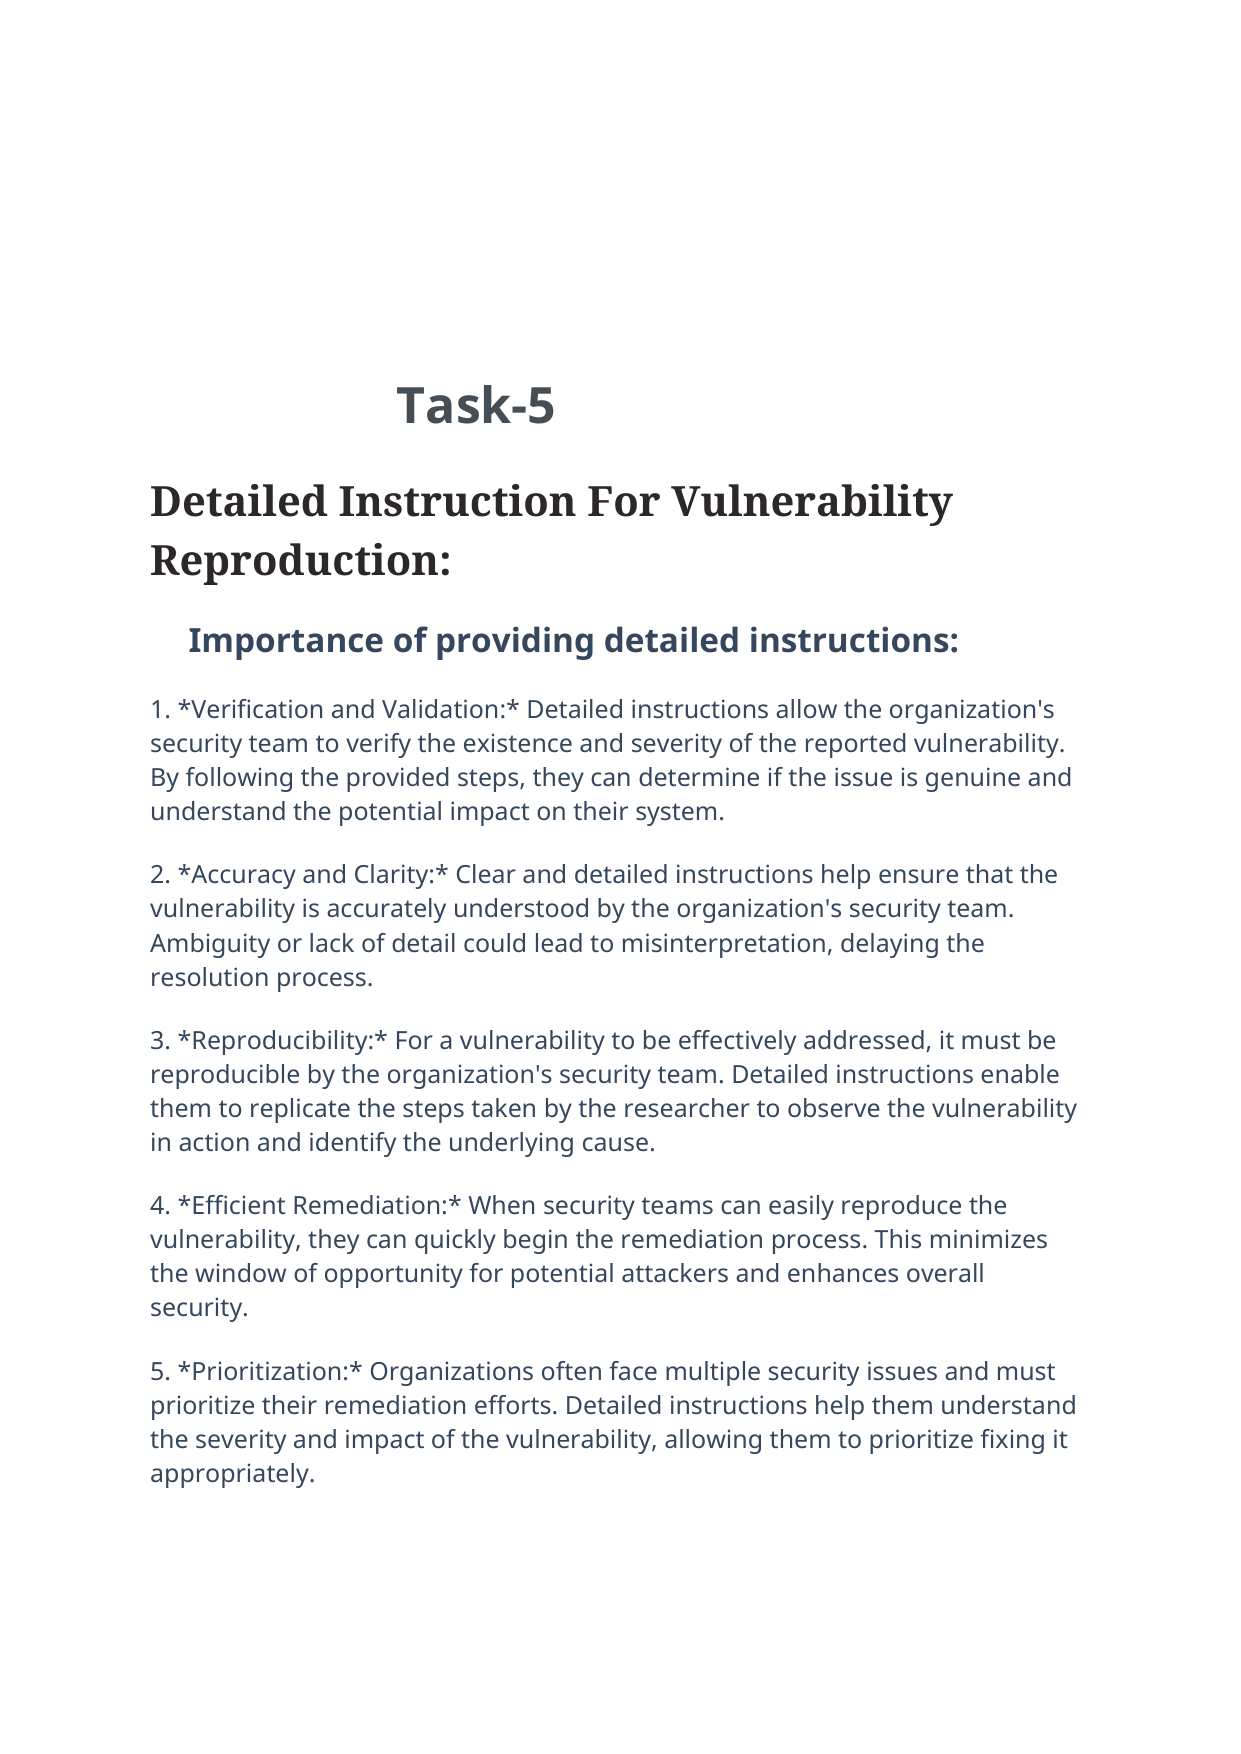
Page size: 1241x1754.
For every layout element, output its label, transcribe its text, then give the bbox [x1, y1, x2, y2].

text 3. *Reproducibility:* For a vulnerability to be effectively addressed, it must be reproducible by the organization's security team. Detailed instructions enable them to replicate the steps taken by the researcher to observe the vulnerability in action and identify the underlying cause. [150, 1022, 1090, 1159]
text Importance of providing detailed instructions: [179, 617, 1090, 662]
text 5. *Prioritization:* Organizations often face multiple security issues and must prioritize their remediation efforts. Detailed instructions help them understand the severity and impact of the vulnerability, allowing them to prioritize fixing it appropriately. [150, 1353, 1090, 1489]
text 4. *Efficient Remediation:* When security teams can easily reproduce the vulnerability, they can quickly begin the remediation process. This minimizes the window of opportunity for potential attackers and enhances overall security. [150, 1188, 1090, 1324]
text 1. *Verification and Validation:* Detailed instructions allow the organization's security team to verify the existence and severity of the reported vulnerability. By following the provided steps, they can determine if the issue is genuine and understand the potential impact on their system. [150, 692, 1090, 828]
subtitle Detailed Instruction For Vulnerability Reproduction: [150, 469, 1090, 588]
text 2. *Accuracy and Clarity:* Clear and detailed instructions help ensure that the vulnerability is accurately understood by the organization's security team. Ambiguity or lack of detail could lead to misinterpretation, delaying the resolution process. [150, 857, 1090, 993]
text Task-5 [150, 370, 1090, 438]
